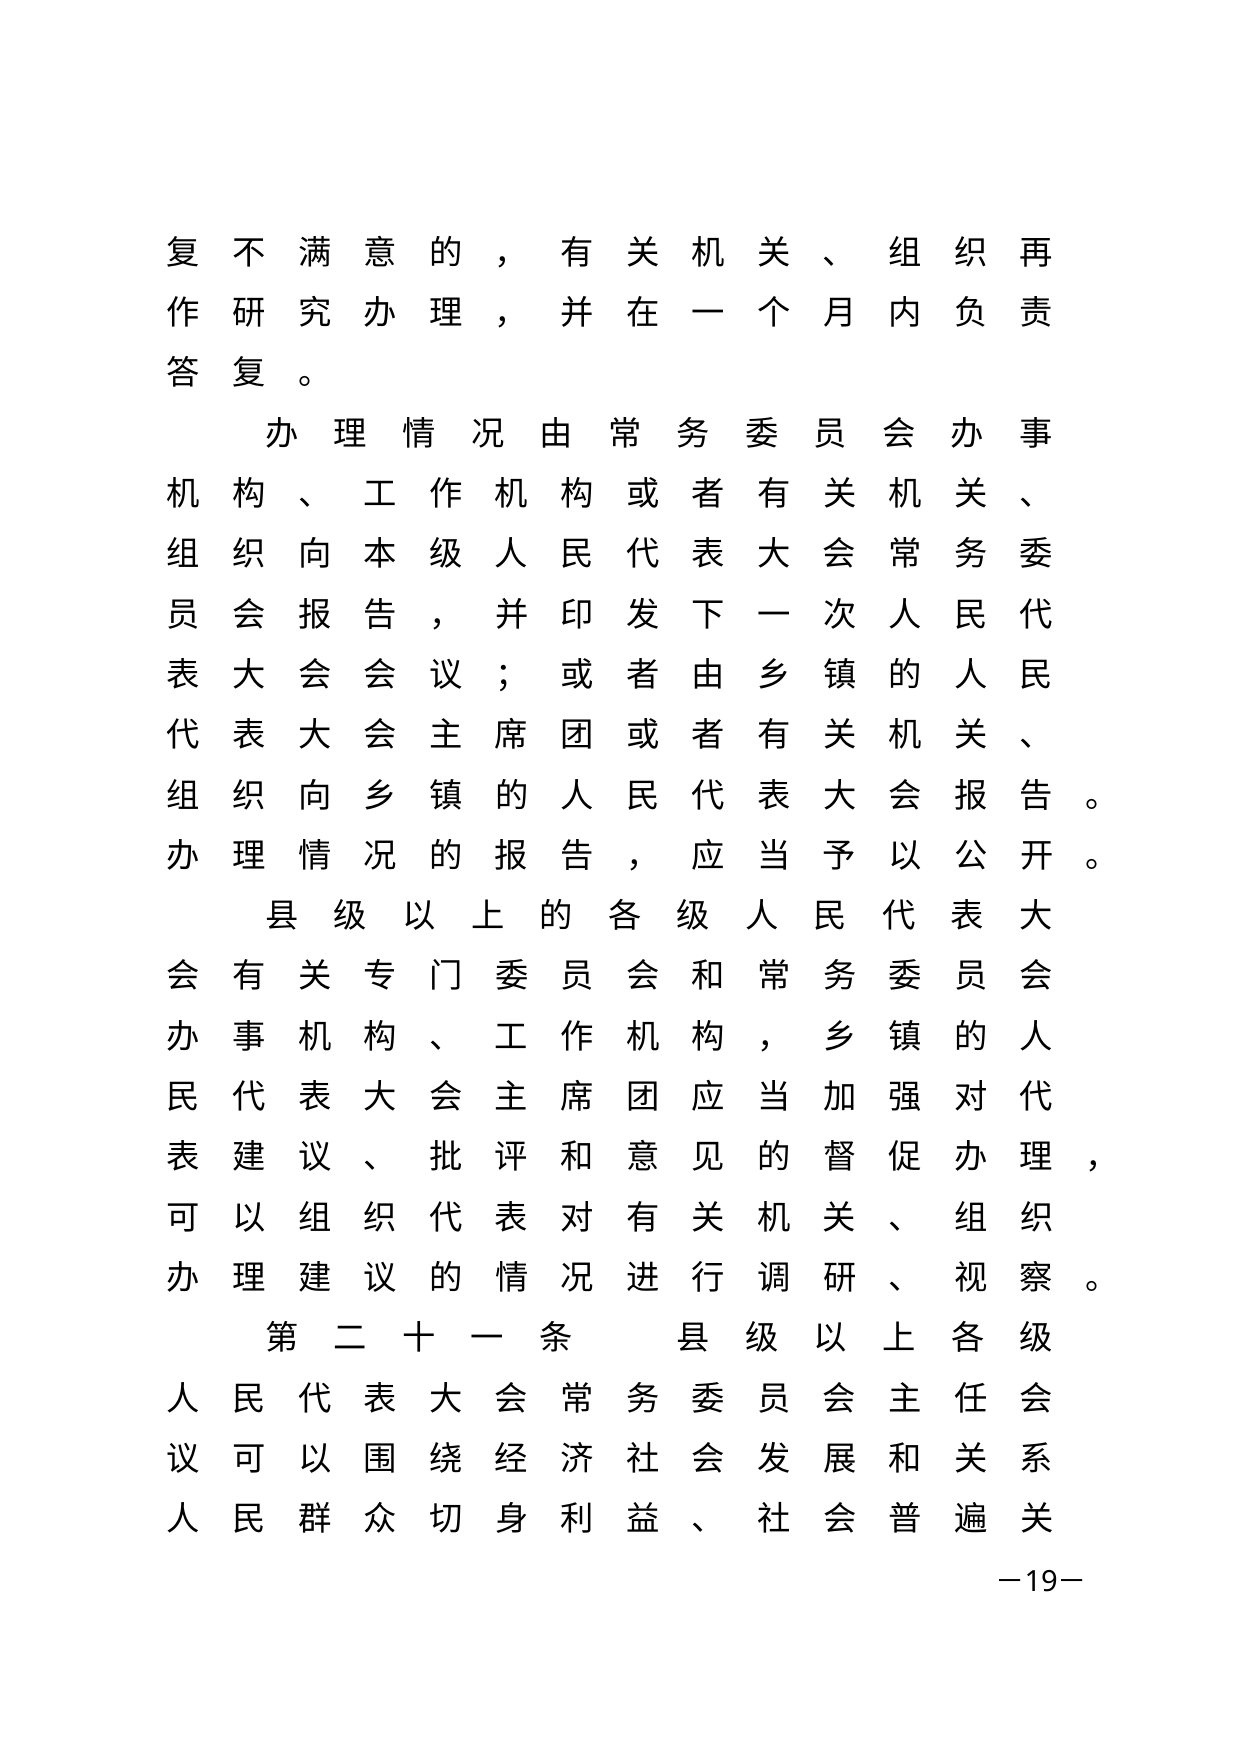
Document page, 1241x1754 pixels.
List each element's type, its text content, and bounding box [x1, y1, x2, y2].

text 第二十一条 县级以上各级人民代表大会常务委员会主任会议可以围绕经济社会发展和关系人民群众切身利益、社会普遍关注的问题，确定重点督促办理的代表建议、批评和意见，由本级人民代表大会有关专门委员会和常务委员会办事机构、工作机构负责重点督办。 [167, 1305, 1085, 1546]
text 办理情况由常务委员会办事机构、工作机构或者有关机关、组织向本级人民代表大会常务委员会报告，并印发下一次人民代表大会会议；或者由乡镇的人民代表大会主席团或者有关机关、组织向乡镇的人民代表大会报告。办理情况的报告，应当予以公开。 [167, 400, 1085, 883]
text 县级以上的各级人民代表大会有关专门委员会和常务委员会办事机构、工作机构，乡镇的人民代表大会主席团应当加强对代表建议、批评和意见的督促办理，可以组织代表对有关机关、组织办理建议的情况进行调研、视察。 [167, 883, 1085, 1305]
text 有关机关、组织应当认真研究办理代表建议、批评和意见，与代表联系沟通，充分听取意见，并自交办之日起三个月内答复代表，涉及面广、处理难度大的建议、批评和意见应当自交办之日起六个月内答复代表。代表对答复不满意的，有关机关、组织再作研究办理，并在一个月内负责答复。 [167, 219, 1085, 400]
